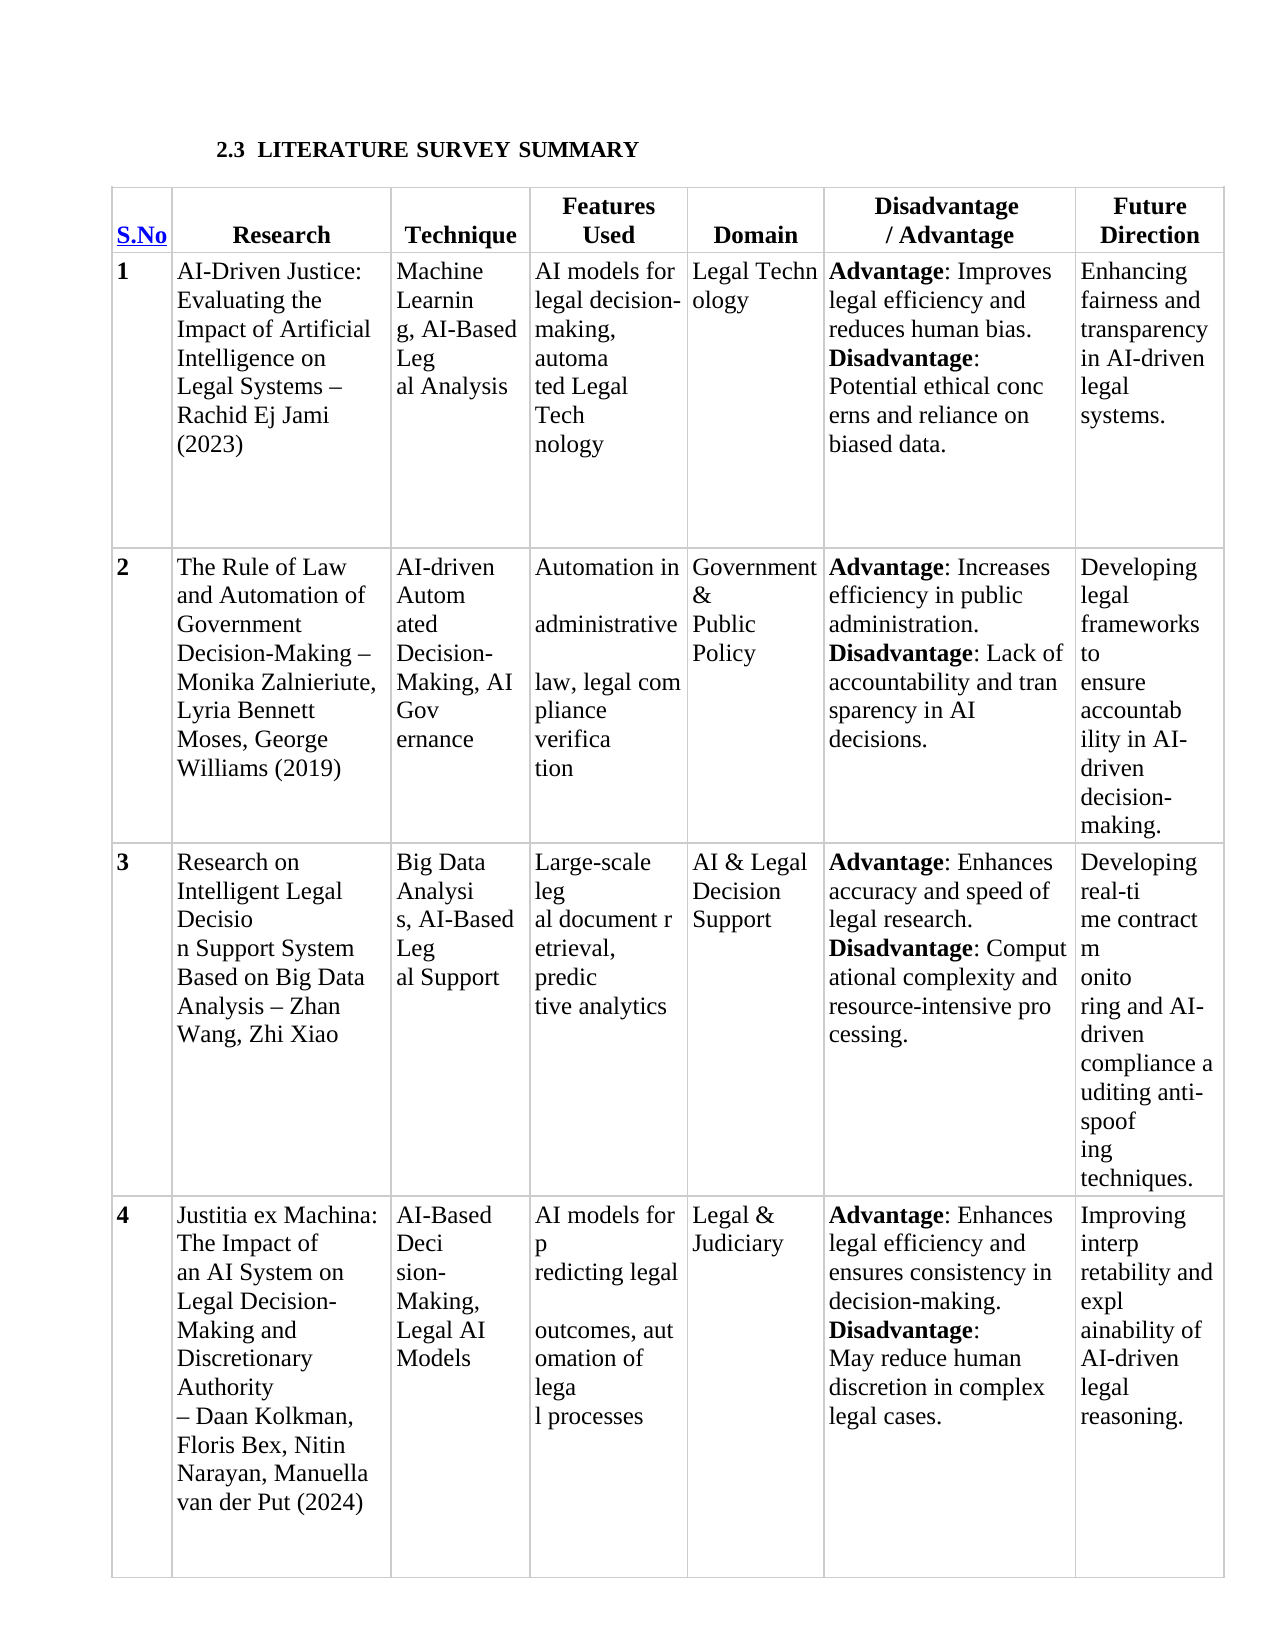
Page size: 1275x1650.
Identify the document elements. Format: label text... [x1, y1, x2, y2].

table_cell Large-scale leg al document r etrieval, predic tive analytics [531, 844, 687, 1195]
table_header Future Direction [1076, 188, 1223, 252]
table_cell Developing real-ti me contract m onito ring and AI-driven compliance a uditing anti-spoof ing techniques. [1076, 844, 1223, 1195]
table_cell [1076, 1197, 1223, 1577]
table_cell Enhancing fairness and transparency in AI-driven legal systems. [1076, 253, 1223, 547]
table_header Technique [392, 188, 529, 252]
table_header Research [173, 188, 390, 252]
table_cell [825, 1197, 1075, 1577]
table_cell AI & Legal Decision Support [688, 844, 823, 1195]
table_cell Legal & Judiciary [688, 1197, 823, 1577]
table_cell The Rule of Law and Automation of Government Decision-Making – Monika Zalnieriute, Lyria Bennett Moses, George Williams (2019) [173, 549, 390, 842]
table_cell Advantage: Improves legal efficiency and reduces human bias. Disadvantage: Potential ethical conc erns and reliance on biased data. [825, 253, 1075, 547]
table_cell 3 [113, 844, 171, 1195]
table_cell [531, 1197, 687, 1577]
table_cell 1 [113, 253, 171, 547]
table_cell Government & Public Policy [688, 549, 823, 842]
table_cell AI models for legal decision- making, automa ted Legal Tech nology [531, 253, 687, 547]
table_header Disadvantage / Advantage [825, 188, 1075, 252]
table_cell Developing legal frameworks to ensure accountab ility in AI-driven decision-making. [1076, 549, 1223, 842]
table_header Domain [688, 188, 823, 252]
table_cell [392, 1197, 529, 1577]
table_cell Research on Intelligent Legal Decisio n Support System Based on Big Data Analysis – Zhan Wang, Zhi Xiao [173, 844, 390, 1195]
table_cell Big Data Analysi s, AI-Based Leg al Support [392, 844, 529, 1195]
table_cell Machine Learnin g, AI-Based Leg al Analysis [392, 253, 529, 547]
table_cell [173, 1197, 390, 1577]
table_cell Automation in administrative law, legal com pliance verifica tion [531, 549, 687, 842]
table_cell Legal Techn ology [688, 253, 823, 547]
table_header Features Used [531, 188, 687, 252]
list LITERATURE SURVEY SUMMARY [216, 136, 1275, 162]
table_cell 4 [113, 1197, 171, 1577]
table_cell Advantage: Enhances accuracy and speed of legal research. Disadvantage: Comput ational complexity and resource-intensive pro cessing. [825, 844, 1075, 1195]
table_cell AI-driven Autom ated Decision- Making, AI Gov ernance [392, 549, 529, 842]
table_cell Advantage: Increases efficiency in public administration. Disadvantage: Lack of accountability and tran sparency in AI decisions. [825, 549, 1075, 842]
table_header S.No [113, 188, 171, 252]
table_cell 2 [113, 549, 171, 842]
table_cell AI-Driven Justice: Evaluating the Impact of Artificial Intelligence on Legal Systems – Rachid Ej Jami (2023) [173, 253, 390, 547]
